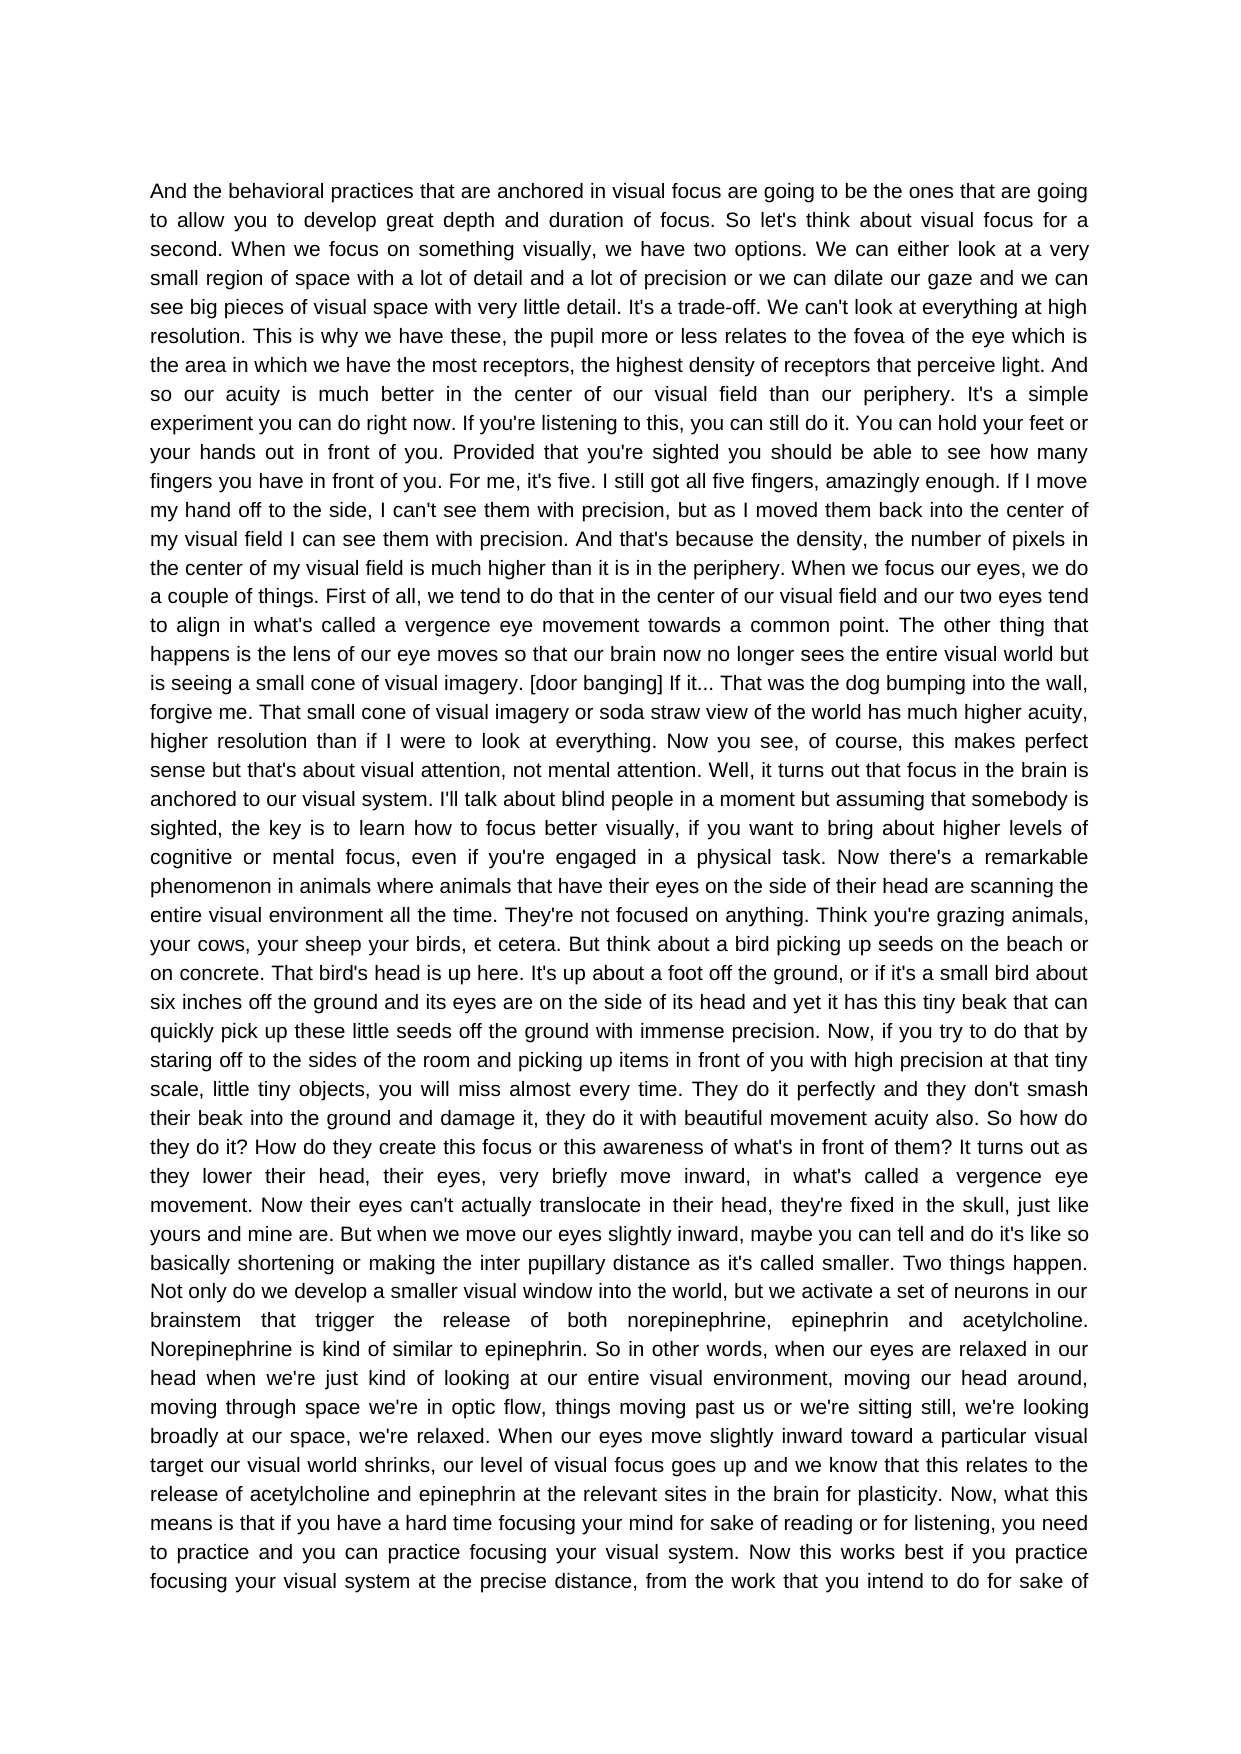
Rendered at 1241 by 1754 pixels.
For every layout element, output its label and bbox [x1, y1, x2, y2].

text [150, 179, 1090, 1593]
